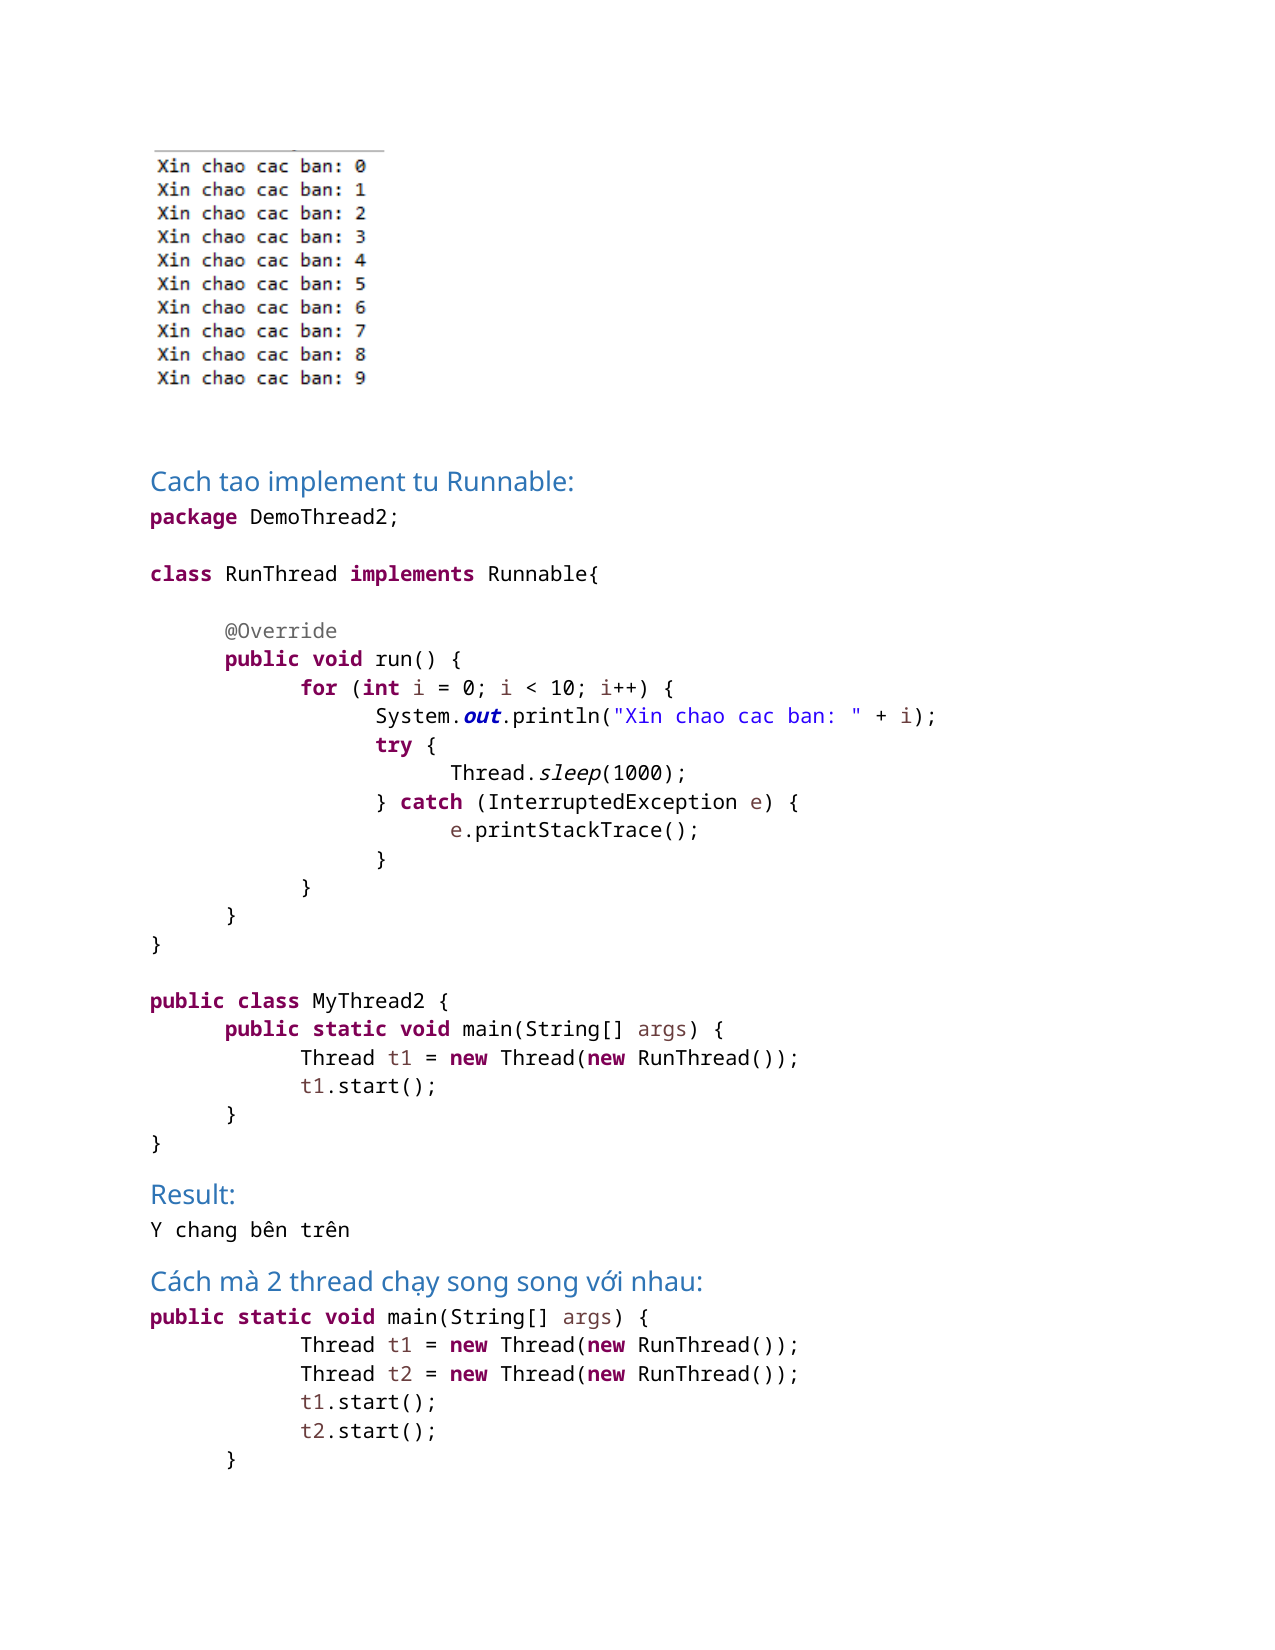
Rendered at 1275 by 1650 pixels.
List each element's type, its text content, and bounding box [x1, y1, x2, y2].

text public static void main(String[] args) { [150, 1302, 1125, 1331]
text } [150, 844, 1125, 872]
text package DemoThread2; [150, 502, 1125, 531]
subtitle Cách mà 2 thread chạy song song với nhau: [150, 1262, 1125, 1299]
text } [150, 1444, 1125, 1473]
text } catch (InterruptedException e) { [150, 787, 1125, 815]
text class RunThread implements Runnable{ [150, 559, 1125, 588]
text public static void main(String[] args) { [150, 1014, 1125, 1043]
text t2.start(); [150, 1416, 1125, 1444]
text System.out.println("Xin chao cac ban: " + i); [150, 701, 1125, 730]
text e.printStackTrace(); [150, 815, 1125, 844]
text @Override [150, 616, 1125, 644]
text } [150, 929, 1125, 957]
text Y chang bên trên [150, 1215, 1125, 1243]
subtitle Cach tao implement tu Runnable: [150, 463, 1125, 499]
text Thread t1 = new Thread(new RunThread()); [150, 1331, 1125, 1359]
text Thread t1 = new Thread(new RunThread()); [150, 1043, 1125, 1071]
text } [150, 1099, 1125, 1128]
text Thread t2 = new Thread(new RunThread()); [150, 1359, 1125, 1387]
text } [150, 1128, 1125, 1156]
picture [150, 150, 385, 397]
text try { [150, 730, 1125, 758]
text public void run() { [150, 644, 1125, 673]
text Thread.sleep(1000); [150, 758, 1125, 787]
text } [150, 872, 1125, 901]
text for (int i = 0; i < 10; i++) { [150, 673, 1125, 701]
text } [150, 901, 1125, 929]
text public class MyThread2 { [150, 986, 1125, 1014]
text t1.start(); [150, 1387, 1125, 1416]
subtitle Result: [150, 1175, 1125, 1212]
text t1.start(); [150, 1071, 1125, 1099]
